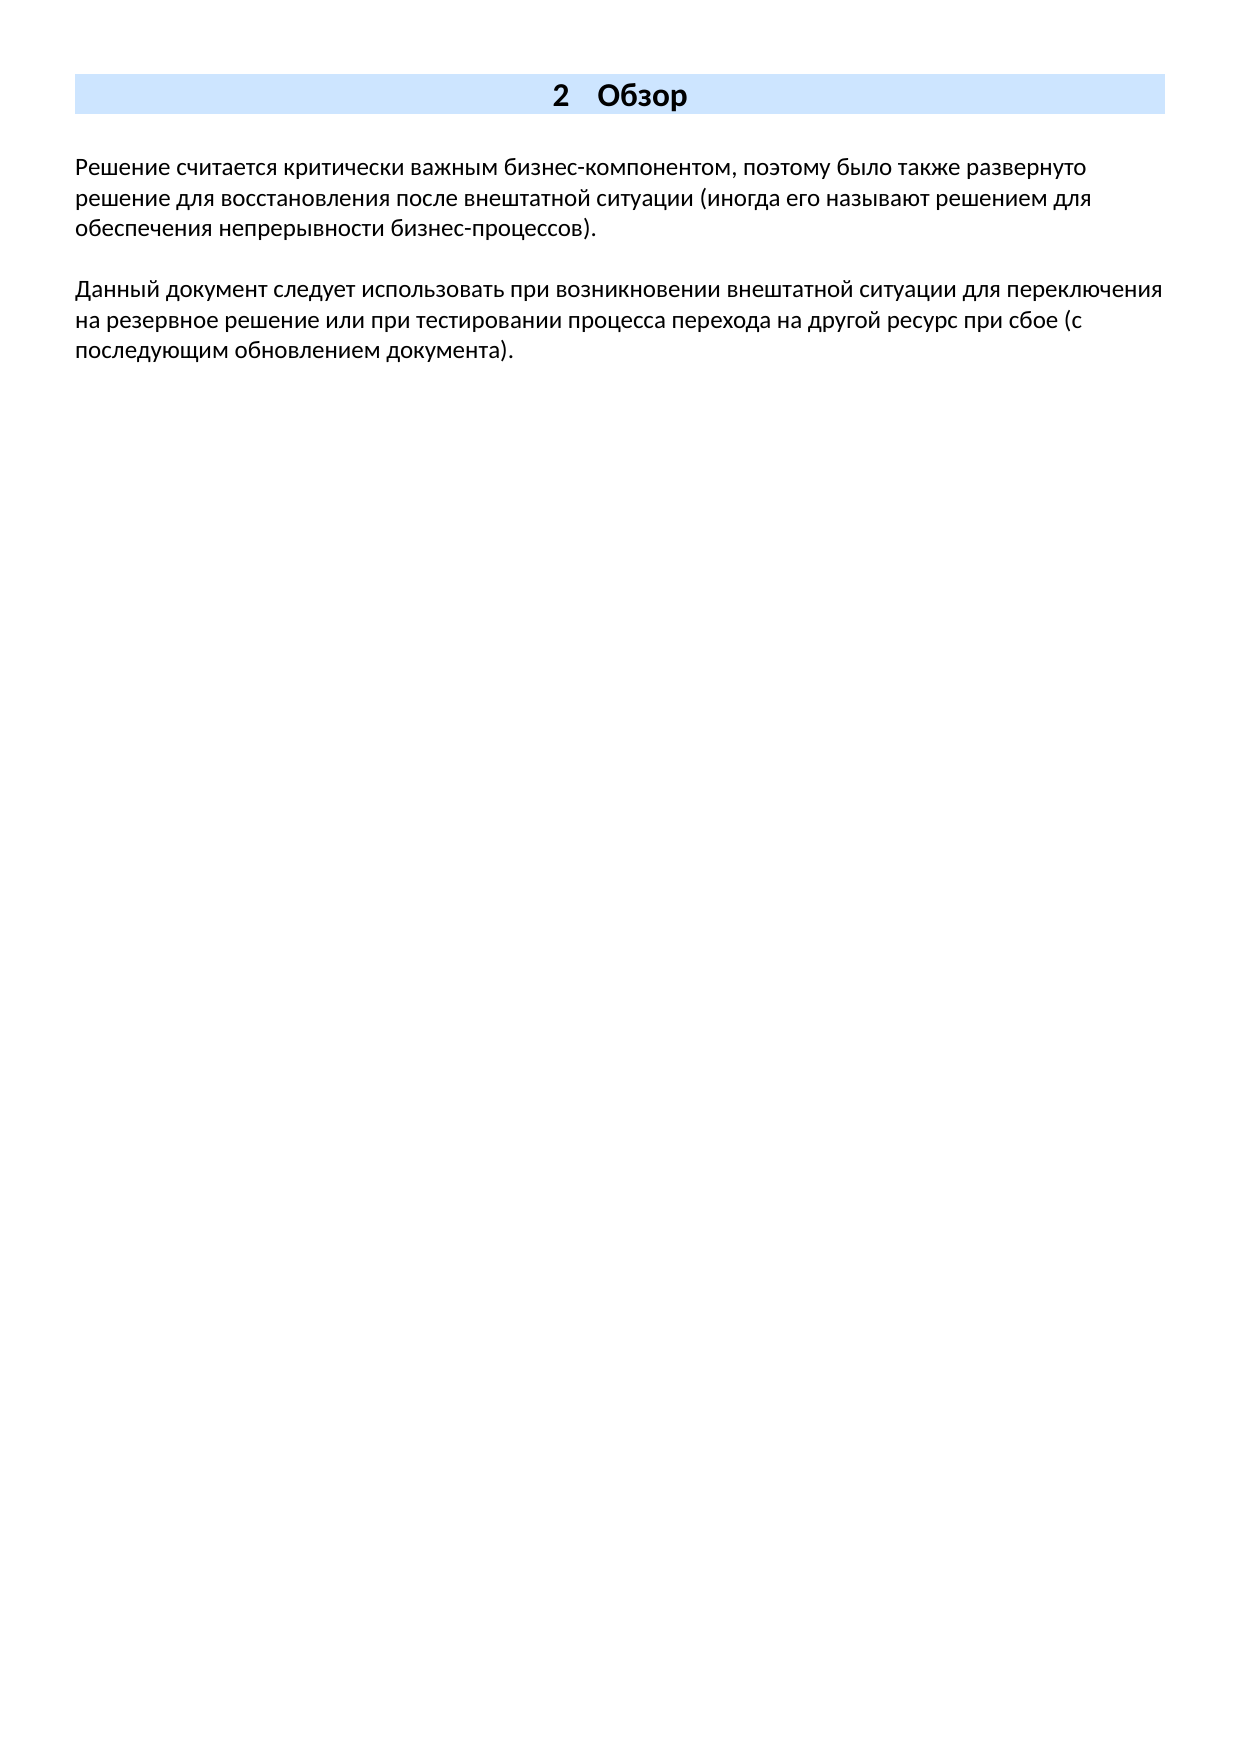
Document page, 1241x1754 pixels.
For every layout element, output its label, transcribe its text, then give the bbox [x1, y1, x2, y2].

text Решение считается критически важным бизнес-компонентом, поэтому было также развернуто решение для восстановления после внештатной ситуации (иногда его называют решением для обеспечения непрерывности бизнес-процессов). [75, 151, 1165, 243]
text Данный документ следует использовать при возникновении внештатной ситуации для переключения на резервное решение или при тестировании процесса перехода на другой ресурс при сбое (с последующим обновлением документа). [75, 273, 1165, 365]
text Обзор [75, 74, 1165, 114]
